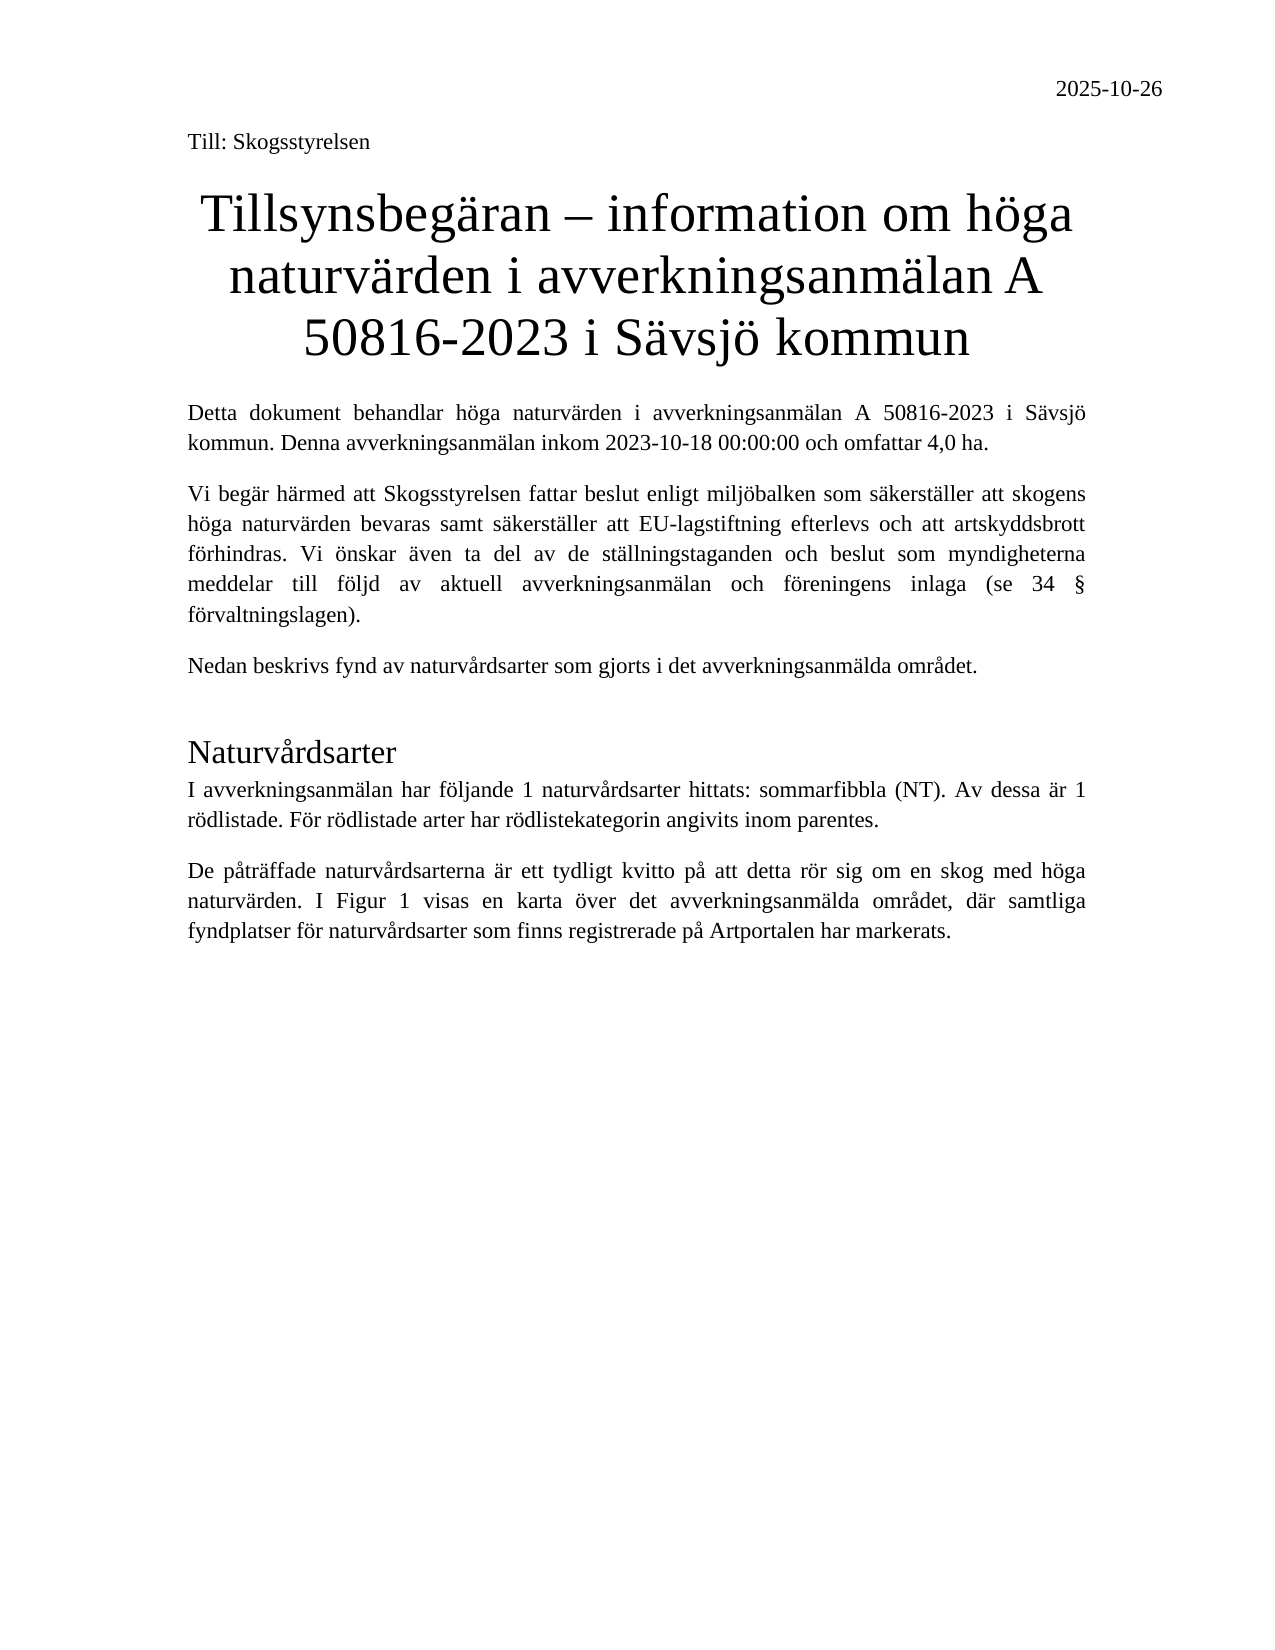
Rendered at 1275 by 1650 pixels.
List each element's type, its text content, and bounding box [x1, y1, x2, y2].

text Vi begär härmed att Skogsstyrelsen fattar beslut enligt miljöbalken som säkerställer att skogens höga naturvärden bevaras samt säkerställer att EU-lagstiftning efterlevs och att artskyddsbrott förhindras. Vi önskar även ta del av de ställningstaganden och beslut som myndigheterna meddelar till följd av aktuell avverkningsanmälan och föreningens inlaga (se 34 § förvaltningslagen). [187, 480, 1087, 627]
text Nedan beskrivs fynd av naturvårdsarter som gjorts i det avverkningsanmälda området. [187, 652, 1087, 678]
title Tillsynsbegäran – information om höga naturvärden i avverkningsanmälan A 50816-2023 i Sävsjö kommun [187, 180, 1087, 367]
text De påträffade naturvårdsarterna är ett tydligt kvitto på att detta rör sig om en skog med höga naturvärden. I Figur 1 visas en karta över det avverkningsanmälda området, där samtliga fyndplatser för naturvårdsarter som finns registrerade på Artportalen har markerats. [187, 857, 1087, 944]
text Detta dokument behandlar höga naturvärden i avverkningsanmälan A 50816-2023 i Sävsjö kommun. Denna avverkningsanmälan inkom 2023-10-18 00:00:00 och omfattar 4,0 ha. [187, 398, 1087, 455]
subtitle Naturvårdsarter [187, 732, 1087, 770]
text I avverkningsanmälan har följande 1 naturvårdsarter hittats: sommarfibbla (NT). Av dessa är 1 rödlistade. För rödlistade arter har rödlistekategorin angivits inom parentes. [187, 776, 1087, 832]
